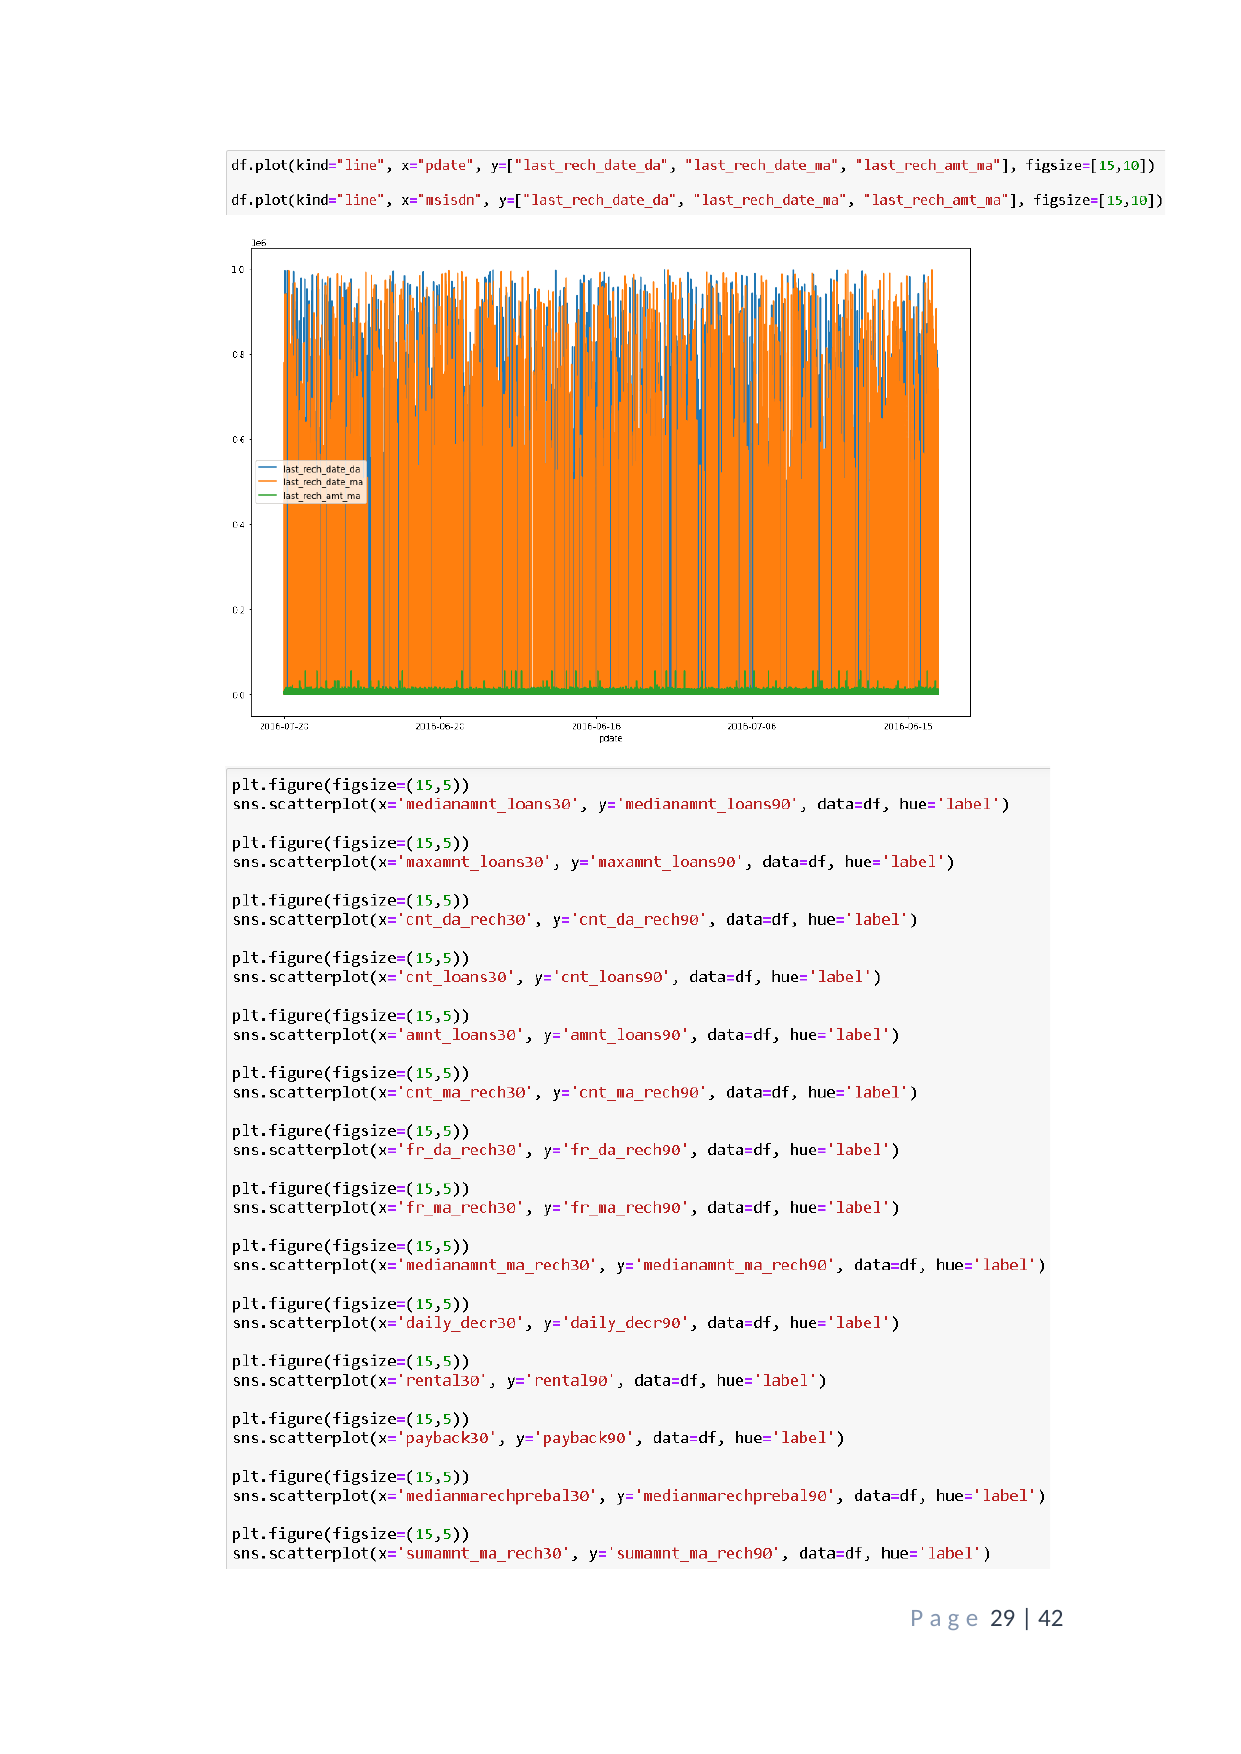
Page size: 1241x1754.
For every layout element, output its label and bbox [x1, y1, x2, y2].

picture [225, 233, 976, 748]
picture [225, 150, 1166, 215]
picture [225, 766, 1050, 1569]
